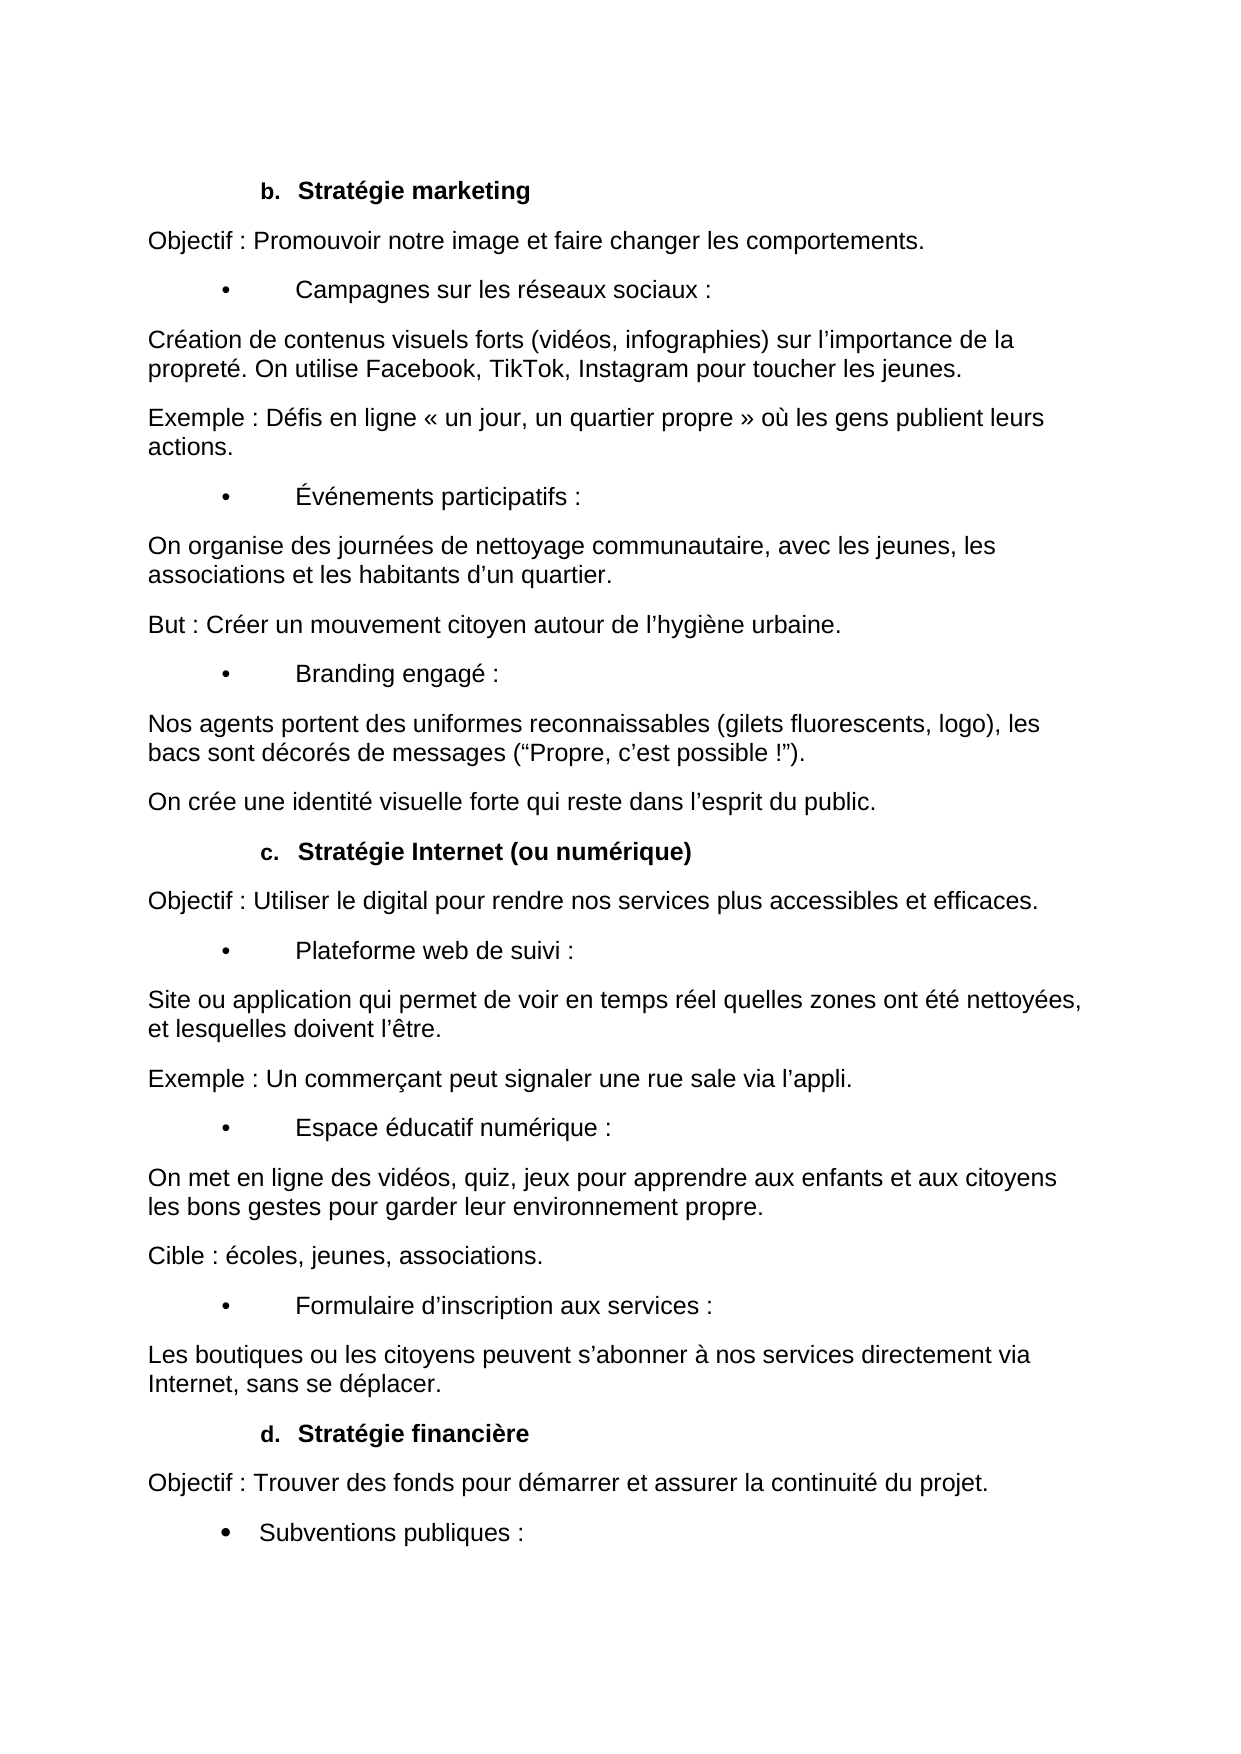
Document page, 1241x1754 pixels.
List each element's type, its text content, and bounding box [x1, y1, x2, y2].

text • Espace éducatif numérique : [148, 1113, 1093, 1142]
text On crée une identité visuelle forte qui reste dans l’esprit du public. [148, 787, 1093, 816]
text • Branding engagé : [148, 659, 1093, 688]
list Stratégie Internet (ou numérique) [260, 837, 1093, 866]
text Cible : écoles, jeunes, associations. [148, 1241, 1093, 1270]
text Objectif : Promouvoir notre image et faire changer les comportements. [148, 226, 1093, 255]
text Objectif : Utiliser le digital pour rendre nos services plus accessibles et efficaces. [148, 886, 1093, 915]
text • Campagnes sur les réseaux sociaux : [148, 276, 1093, 304]
list Stratégie marketing [260, 176, 1093, 205]
list Stratégie financière [260, 1419, 1093, 1448]
text Exemple : Défis en ligne « un jour, un quartier propre » où les gens publient leurs actions. [148, 403, 1093, 461]
list Subventions publiques : [221, 1518, 1093, 1547]
text Les boutiques ou les citoyens peuvent s’abonner à nos services directement via Internet, sans se déplacer. [148, 1341, 1093, 1398]
text Nos agents portent des uniformes reconnaissables (gilets fluorescents, logo), les bacs sont décorés de messages (“Propre, c’est possible !”). [148, 709, 1093, 766]
text • Plateforme web de suivi : [148, 936, 1093, 965]
text • Événements participatifs : [148, 482, 1093, 511]
text On met en ligne des vidéos, quiz, jeux pour apprendre aux enfants et aux citoyens les bons gestes pour garder leur environnement propre. [148, 1163, 1093, 1221]
text But : Créer un mouvement citoyen autour de l’hygiène urbaine. [148, 610, 1093, 638]
text On organise des journées de nettoyage communautaire, avec les jeunes, les associations et les habitants d’un quartier. [148, 531, 1093, 589]
text Objectif : Trouver des fonds pour démarrer et assurer la continuité du projet. [148, 1468, 1093, 1497]
text Exemple : Un commerçant peut signaler une rue sale via l’appli. [148, 1064, 1093, 1093]
text • Formulaire d’inscription aux services : [148, 1291, 1093, 1320]
text Création de contenus visuels forts (vidéos, infographies) sur l’importance de la propreté. On utilise Facebook, TikTok, Instagram pour toucher les jeunes. [148, 325, 1093, 383]
text Site ou application qui permet de voir en temps réel quelles zones ont été nettoyées, et lesquelles doivent l’être. [148, 986, 1093, 1043]
